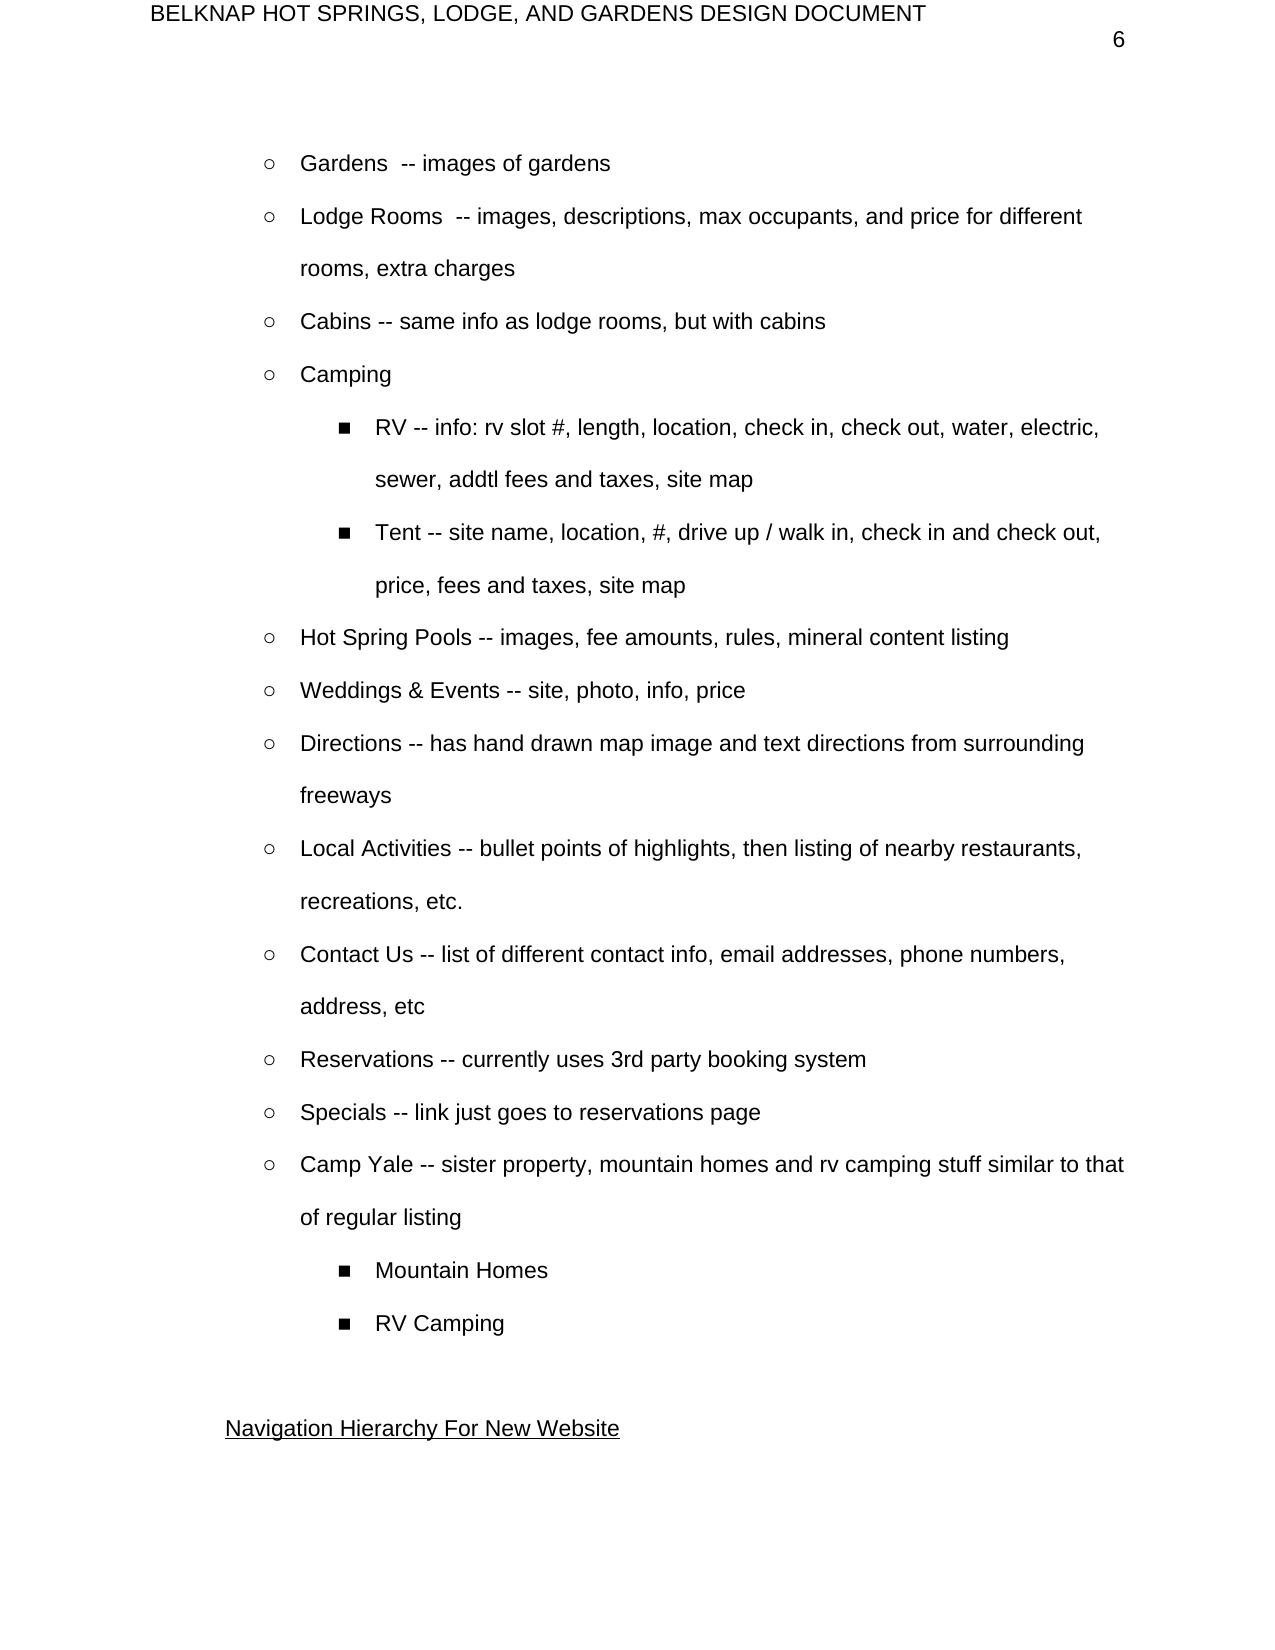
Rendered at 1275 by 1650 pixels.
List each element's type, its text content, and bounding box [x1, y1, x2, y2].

text Navigation Hierarchy For New Website [150, 1415, 1125, 1441]
list Tent -- site name, location, #, drive up / walk in, check in and check out, price, fees and taxes, site map [337, 519, 1125, 598]
list Mountain Homes [337, 1257, 1125, 1283]
list Camping [262, 361, 1125, 387]
list RV -- info: rv slot #, length, location, check in, check out, water, electric, sewer, addtl fees and taxes, site map [337, 413, 1125, 493]
list Lodge Rooms -- images, descriptions, max occupants, and price for different rooms, extra charges [262, 203, 1125, 282]
list Directions -- has hand drawn map image and text directions from surrounding freeways [262, 730, 1125, 809]
list Weddings & Events -- site, photo, info, price [262, 677, 1125, 703]
list Local Activities -- bullet points of highlights, then listing of nearby restaurants, recreations, etc. [262, 835, 1125, 914]
list RV Camping [337, 1309, 1125, 1336]
list Camp Yale -- sister property, mountain homes and rv camping stuff similar to that of regular listing [262, 1151, 1125, 1231]
list Contact Us -- list of different contact info, email addresses, phone numbers, address, etc [262, 941, 1125, 1020]
list Cabins -- same info as lodge rooms, but with cabins [262, 308, 1125, 334]
list Gardens -- images of gardens [262, 150, 1125, 176]
list Specials -- link just goes to reservations page [262, 1099, 1125, 1125]
list Hot Spring Pools -- images, fee amounts, rules, mineral content listing [262, 624, 1125, 651]
list Reservations -- currently uses 3rd party booking system [262, 1046, 1125, 1072]
